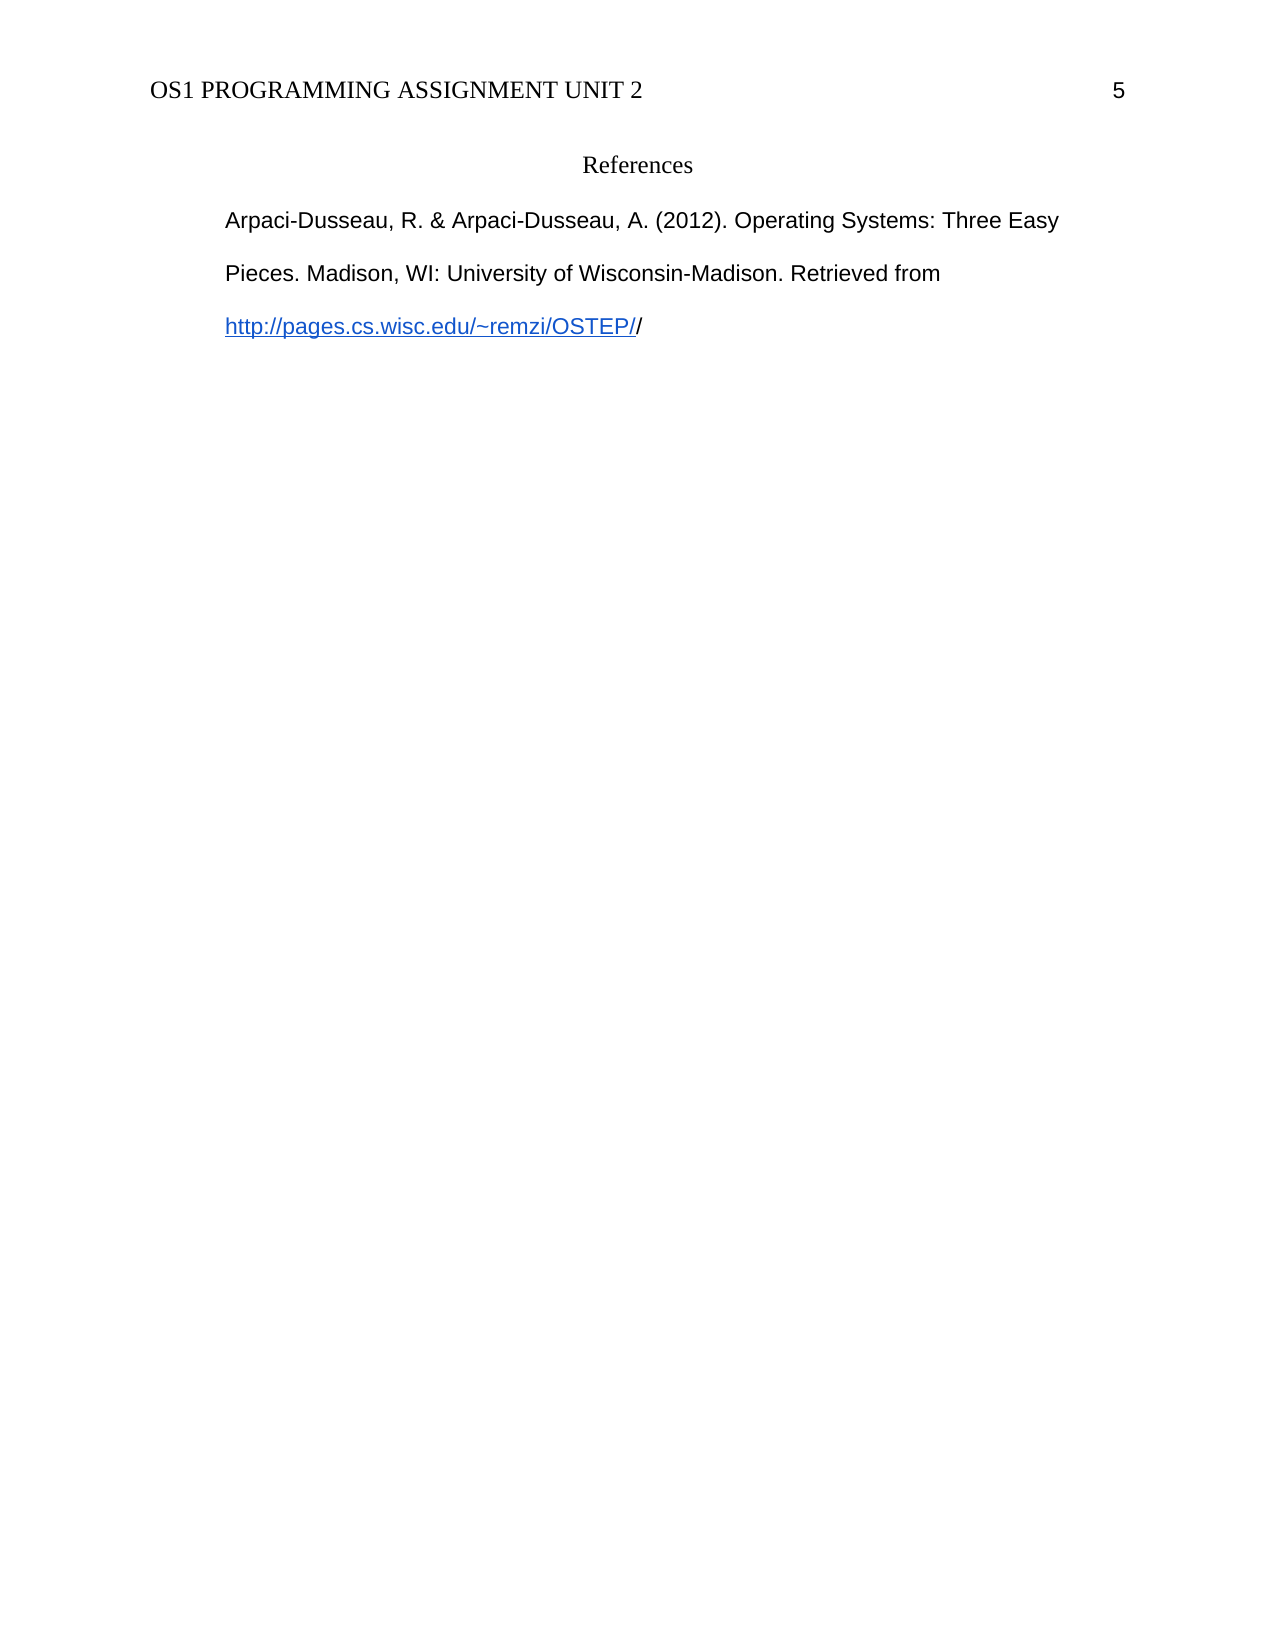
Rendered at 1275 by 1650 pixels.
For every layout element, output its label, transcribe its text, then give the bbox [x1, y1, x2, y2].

text References [150, 150, 1125, 179]
text Arpaci-Dusseau, R. & Arpaci-Dusseau, A. (2012). Operating Systems: Three Easy Pieces. Madison, WI: University of Wisconsin-Madison. Retrieved from http://pages.cs.wisc.edu/~remzi/OSTEP// [225, 207, 1125, 339]
